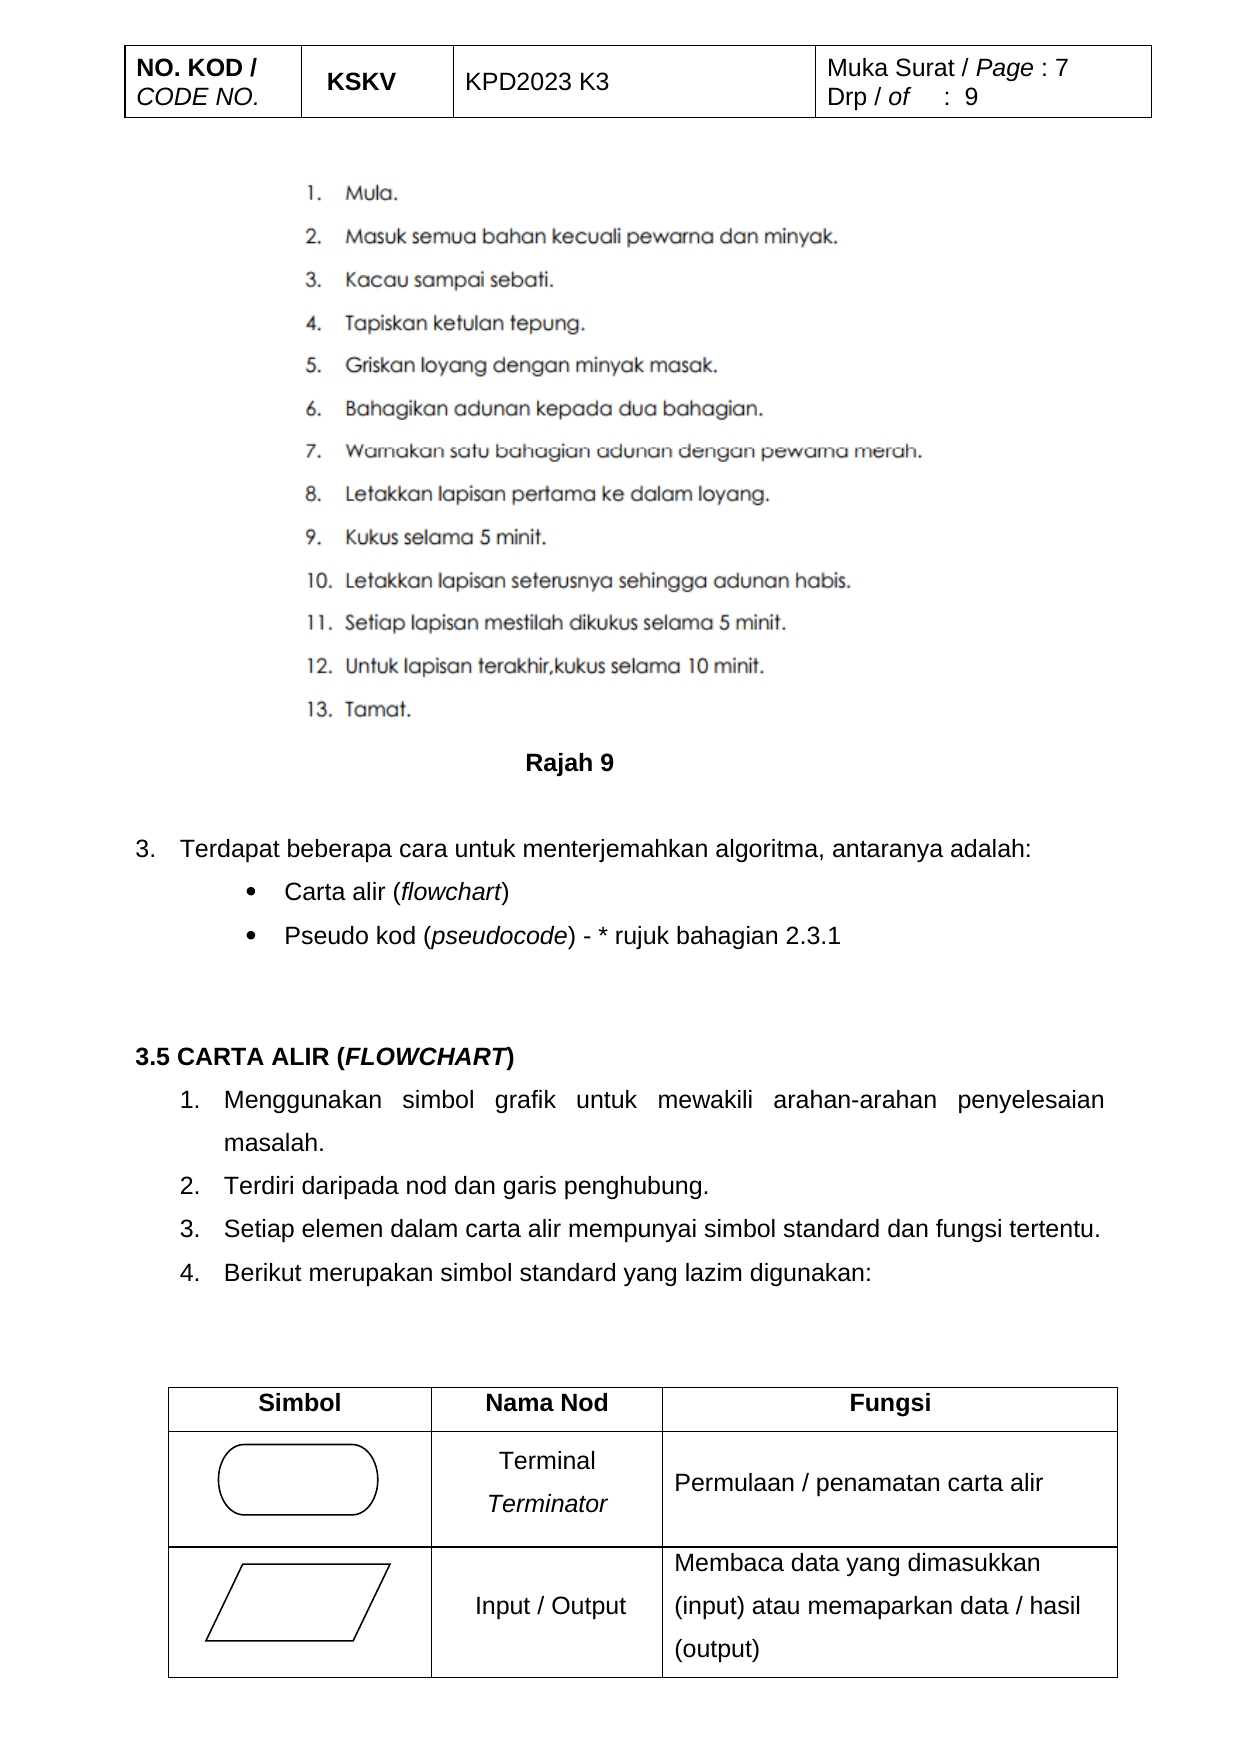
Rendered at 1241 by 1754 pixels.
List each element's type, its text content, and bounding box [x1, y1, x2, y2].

table_cell Permulaan / penamatan carta alir [663, 1432, 1117, 1546]
table_cell [169, 1548, 431, 1677]
list Setiap elemen dalam carta alir mempunyai simbol standard dan fungsi tertentu. [179, 1214, 1106, 1243]
table_header Nama Nod [432, 1388, 662, 1431]
list Menggunakan simbol grafik untuk mewakili arahan-arahan penyelesaian masalah. [179, 1085, 1106, 1157]
table_header Fungsi [663, 1388, 1117, 1431]
table_cell Membaca data yang dimasukkan (input) atau memaparkan data / hasil (output) [663, 1548, 1117, 1677]
text 3.5 CARTA ALIR (FLOWCHART) [135, 1042, 1106, 1071]
list Terdapat beberapa cara untuk menterjemahkan algoritma, antaranya adalah: [135, 834, 1106, 863]
table_header Simbol [169, 1388, 431, 1431]
list Terdiri daripada nod dan garis penghubung. [179, 1171, 1106, 1200]
picture [291, 175, 950, 734]
table_cell Terminal Terminator [432, 1432, 662, 1546]
list Carta alir (flowchart) [247, 877, 1106, 906]
list Berikut merupakan simbol standard yang lazim digunakan: [179, 1258, 1106, 1286]
text Rajah 9 [135, 748, 1076, 777]
list Pseudo kod (pseudocode) - * rujuk bahagian 2.3.1 [247, 921, 1106, 949]
table_cell Input / Output [432, 1548, 662, 1677]
table_cell [169, 1432, 431, 1546]
